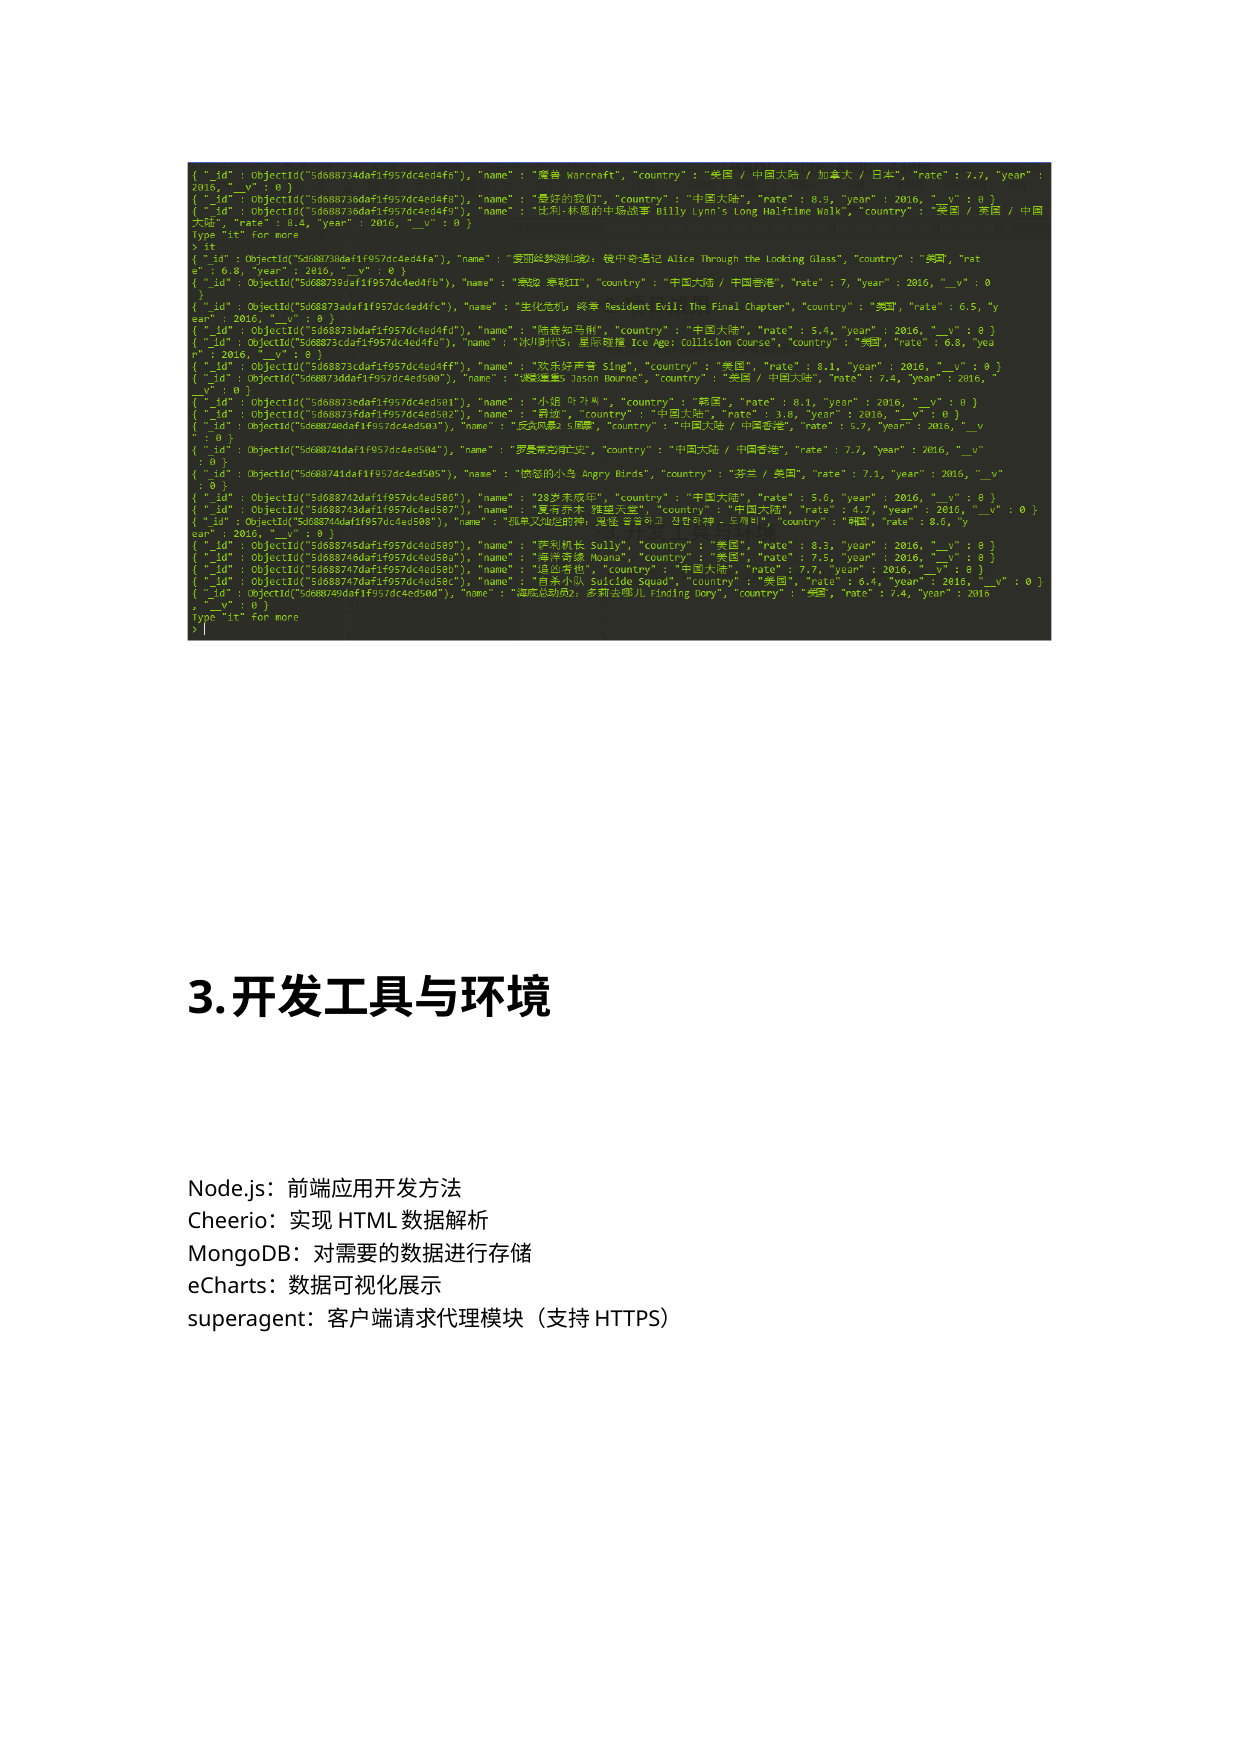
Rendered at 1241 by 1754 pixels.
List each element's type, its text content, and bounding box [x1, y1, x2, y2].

text MongoDB：对需要的数据进行存储 [187, 1236, 1053, 1268]
text superagent：客户端请求代理模块（支持HTTPS） [187, 1301, 1053, 1333]
text Cheerio：实现HTML数据解析 [187, 1203, 1053, 1236]
picture [187, 162, 1052, 641]
subtitle 开发工具与环境 [187, 945, 1053, 1042]
text Node.js：前端应用开发方法 [187, 1171, 1053, 1203]
text eCharts：数据可视化展示 [187, 1268, 1053, 1301]
